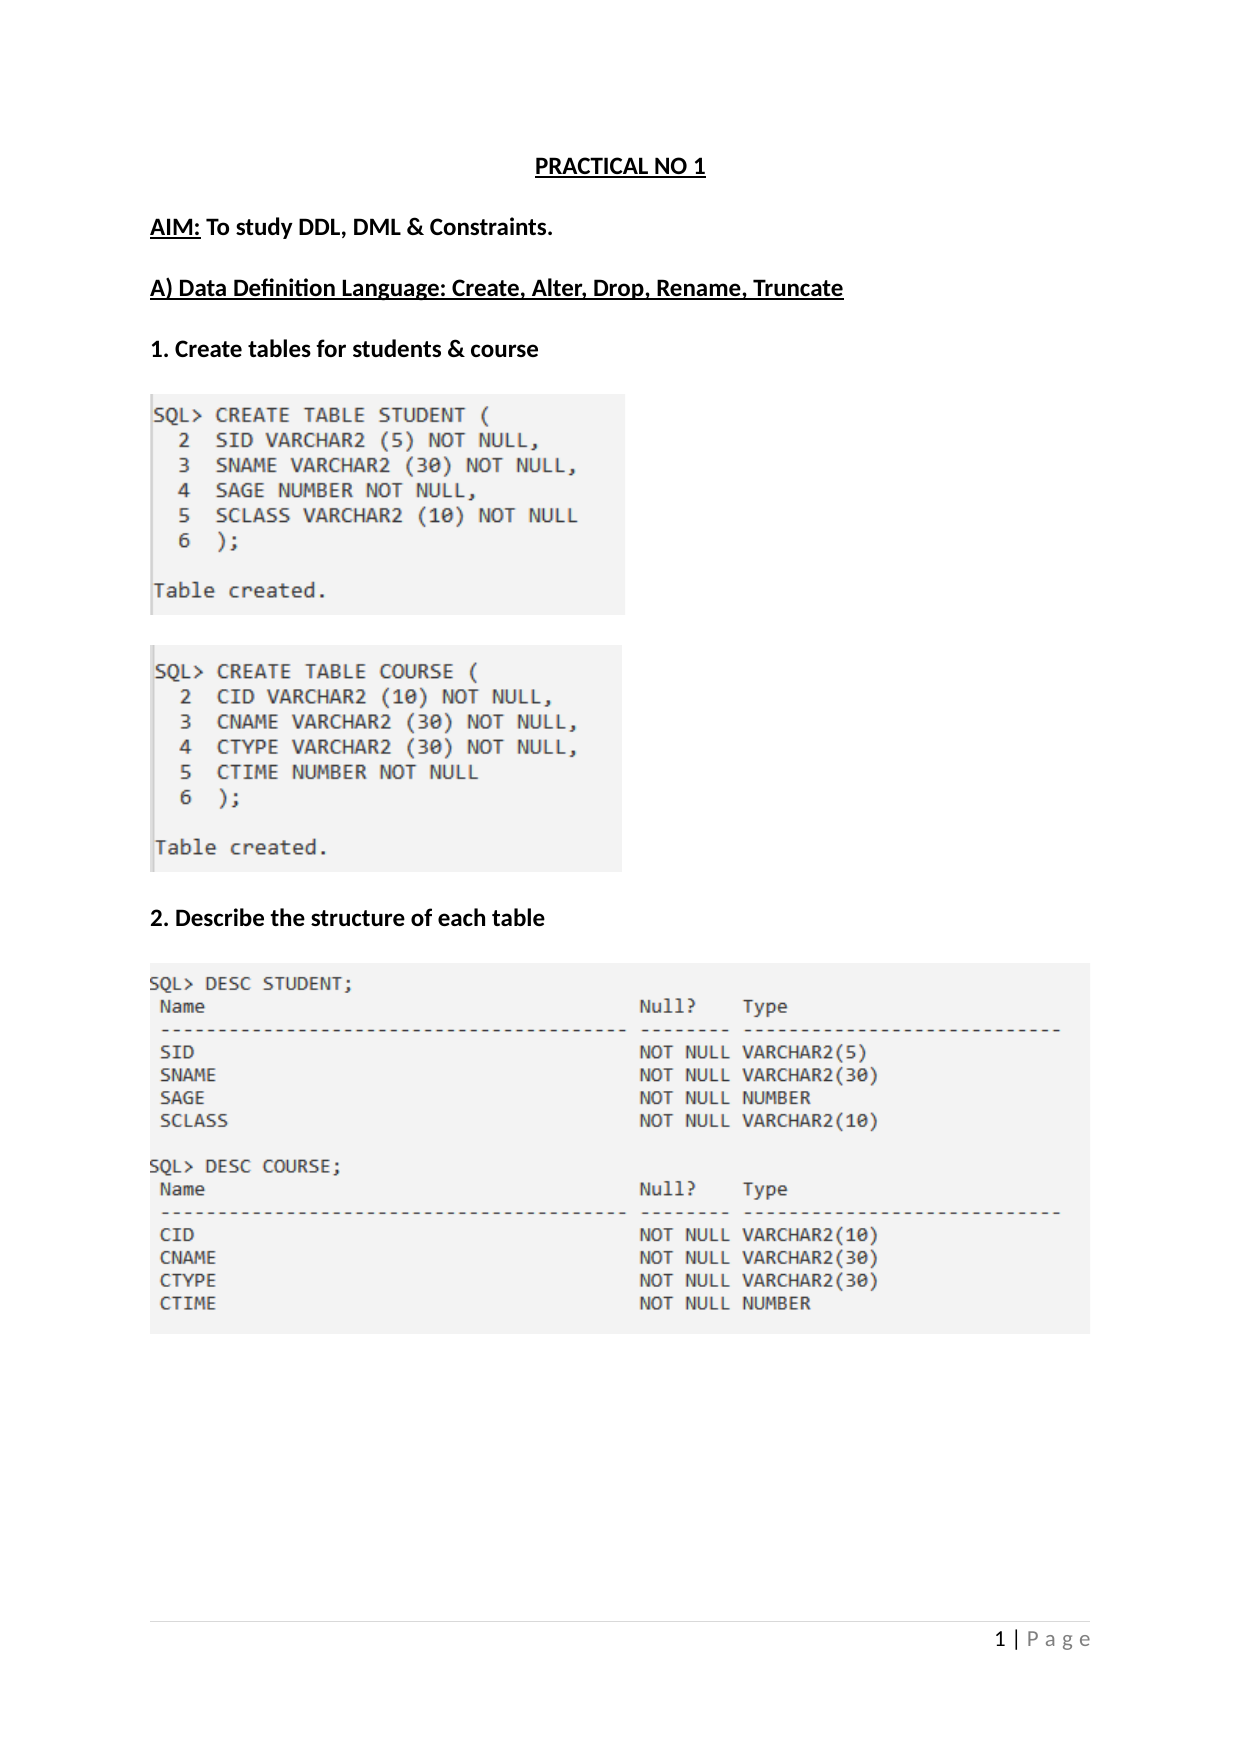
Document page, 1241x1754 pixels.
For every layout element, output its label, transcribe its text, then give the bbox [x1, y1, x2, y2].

picture [150, 963, 1091, 1334]
text A) Data Definition Language: Create, Alter, Drop, Rename, Truncate [150, 272, 1090, 303]
text 2. Describe the structure of each table [150, 902, 1090, 933]
text PRACTICAL NO 1 [150, 150, 1090, 181]
text AIM: To study DDL, DML & Constraints. [150, 211, 1090, 242]
text 1. Create tables for students & course [150, 333, 1090, 364]
picture [150, 394, 625, 615]
picture [150, 645, 622, 872]
